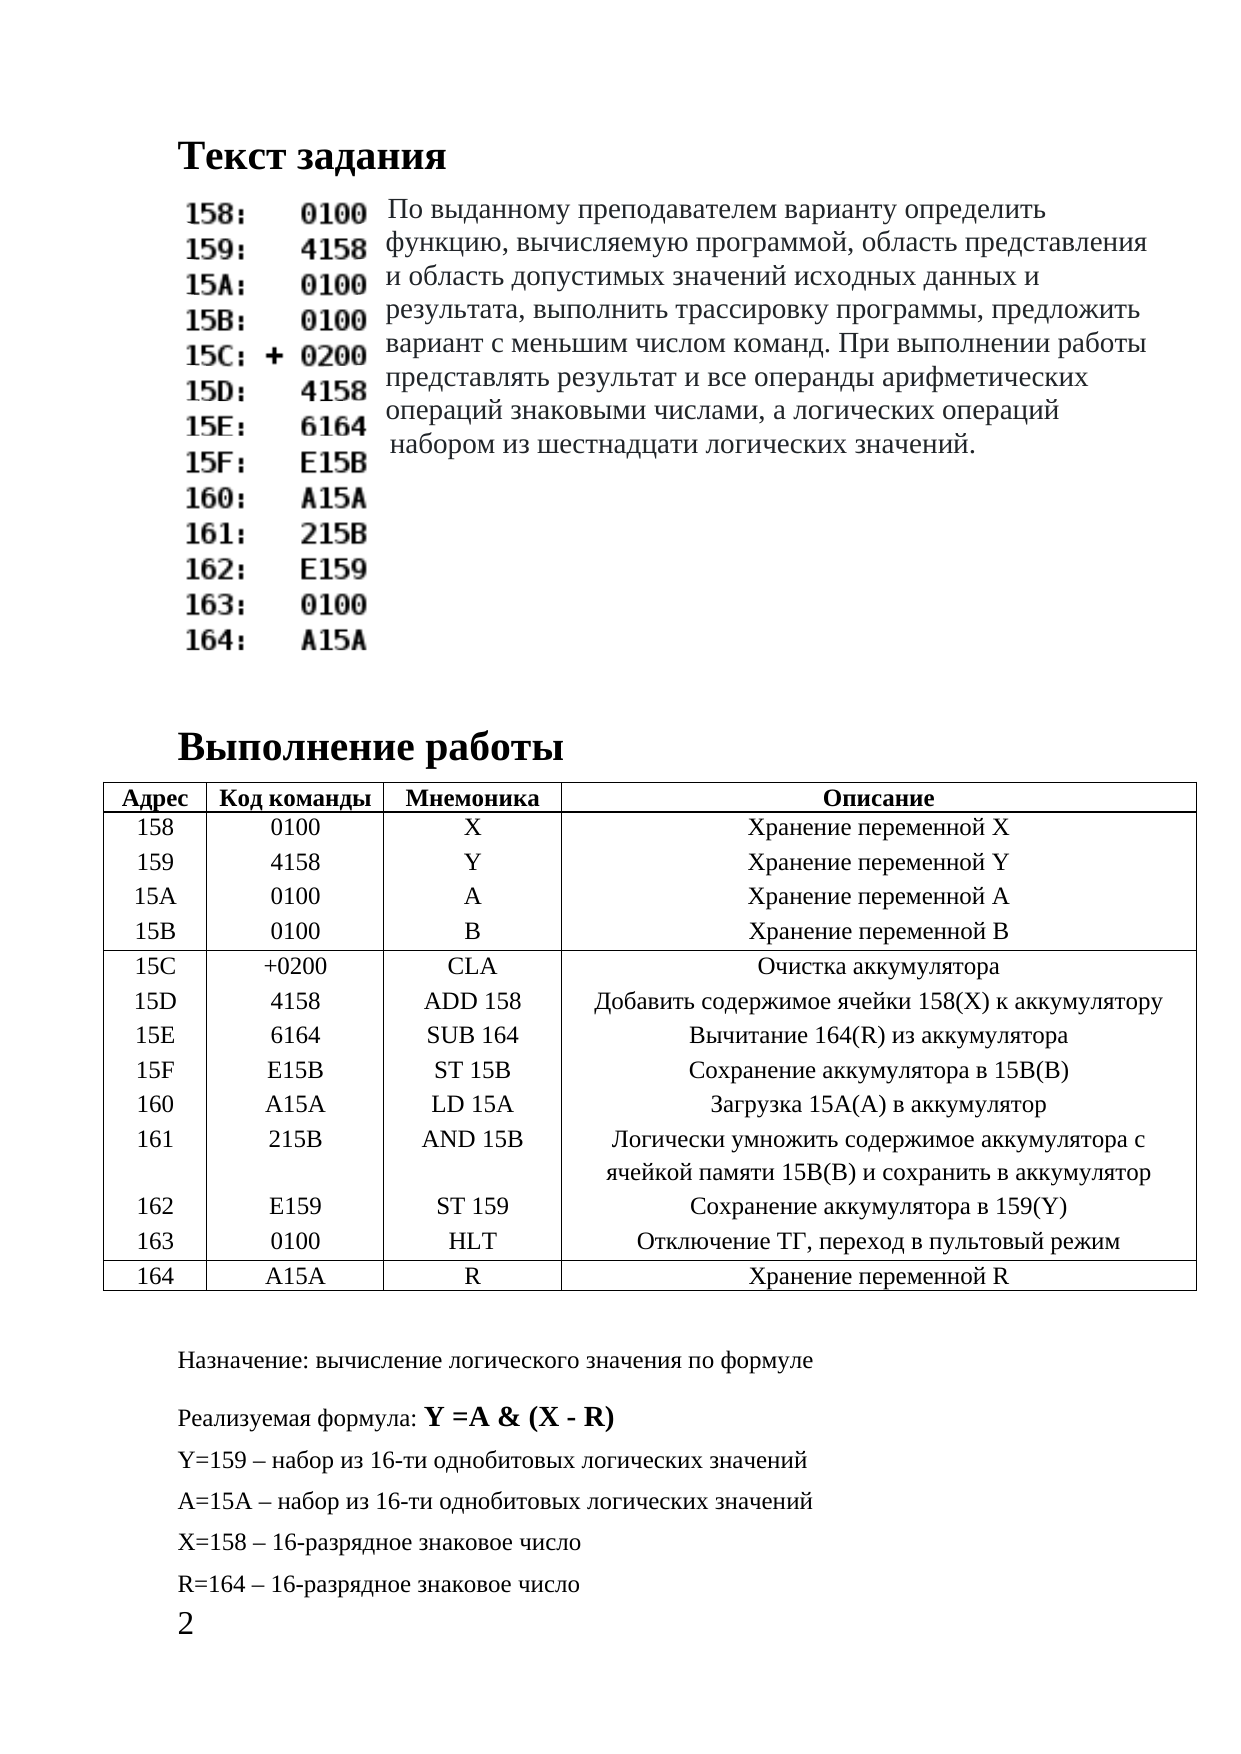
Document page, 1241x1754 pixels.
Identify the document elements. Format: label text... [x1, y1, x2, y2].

table_cell HLT [384, 1226, 561, 1260]
table_cell 4158 [207, 847, 383, 881]
subtitle Выполнение работы [177, 661, 1152, 769]
table_cell Сохранение аккумулятора в 15B(B) [562, 1055, 1196, 1089]
table_cell 0100 [207, 813, 383, 847]
table_cell 159 [104, 847, 206, 881]
table_cell A [384, 881, 561, 916]
table_cell Хранение переменной X [562, 813, 1196, 847]
text A=15A – набор из 16-ти однобитовых логических значений [177, 1486, 1152, 1515]
table_cell 160 [104, 1089, 206, 1124]
table_cell Отключение ТГ, переход в пультовый режим [562, 1226, 1196, 1260]
table_cell B [384, 916, 561, 950]
table_cell Y [384, 847, 561, 881]
table_cell 163 [104, 1226, 206, 1260]
subtitle Текст задания [177, 131, 1152, 178]
table_header Код команды [207, 783, 383, 811]
table_cell 0100 [207, 1226, 383, 1260]
table_header Описание [562, 783, 1196, 811]
table_cell 15B [104, 916, 206, 950]
table_cell ADD 158 [384, 986, 561, 1020]
text Реализуемая формула: Y =A & (X - R) [177, 1399, 1152, 1432]
table_cell E159 [207, 1191, 383, 1226]
table_cell 0100 [207, 881, 383, 916]
table_header Мнемоника [384, 783, 561, 811]
table_cell CLA [384, 951, 561, 986]
table_cell 0100 [207, 916, 383, 950]
table_cell 15E [104, 1020, 206, 1055]
table_cell AND 15B [384, 1124, 561, 1191]
table_cell ST 159 [384, 1191, 561, 1226]
table_cell 158 [104, 813, 206, 847]
table_cell 162 [104, 1191, 206, 1226]
table_cell R [384, 1261, 561, 1290]
text Y=159 – набор из 16-ти однобитовых логических значений [177, 1445, 1152, 1474]
table_cell Логически умножить содержимое аккумулятора с ячейкой памяти 15B(B) и сохранить в аккумулятор [562, 1124, 1196, 1191]
table_cell Хранение переменной R [562, 1261, 1196, 1290]
table_cell 15A [104, 881, 206, 916]
table_cell Хранение переменной Y [562, 847, 1196, 881]
table_cell LD 15A [384, 1089, 561, 1124]
table_cell 164 [104, 1261, 206, 1290]
table_cell SUB 164 [384, 1020, 561, 1055]
table_cell Сохранение аккумулятора в 159(Y) [562, 1191, 1196, 1226]
table_cell ST 15B [384, 1055, 561, 1089]
table_cell 215B [207, 1124, 383, 1191]
text Назначение: вычисление логического значения по формуле [177, 1345, 1152, 1374]
table_cell A15A [207, 1261, 383, 1290]
table_cell 15D [104, 986, 206, 1020]
text По выданному преподавателем варианту определить функцию, вычисляемую программой, область представления и область допустимых значений исходных данных и результата, выполнить трассировку программы, предложить вариант с меньшим числом команд. При выполнении работы представлять результат и все операнды арифметических операций знаковыми числами, а логических операций набором из шестнадцати логических значений. [177, 191, 1152, 459]
table_cell 161 [104, 1124, 206, 1191]
table_cell X [384, 813, 561, 847]
table_cell E15B [207, 1055, 383, 1089]
text R=164 – 16-разрядное знаковое число [177, 1569, 1152, 1597]
table_cell Добавить содержимое ячейки 158(X) к аккумулятору [562, 986, 1196, 1020]
table_cell Хранение переменной A [562, 881, 1196, 916]
table_cell A15A [207, 1089, 383, 1124]
table_cell 15C [104, 951, 206, 986]
table_cell 15F [104, 1055, 206, 1089]
table_cell Хранение переменной B [562, 916, 1196, 950]
text X=158 – 16-разрядное знаковое число [177, 1527, 1152, 1556]
table_cell 4158 [207, 986, 383, 1020]
picture [183, 198, 371, 651]
table_cell Очистка аккумулятора [562, 951, 1196, 986]
table_cell Вычитание 164(R) из аккумулятора [562, 1020, 1196, 1055]
table_header Адрес [104, 783, 206, 811]
table_cell 6164 [207, 1020, 383, 1055]
table_cell Загрузка 15A(A) в аккумулятор [562, 1089, 1196, 1124]
table_cell +0200 [207, 951, 383, 986]
